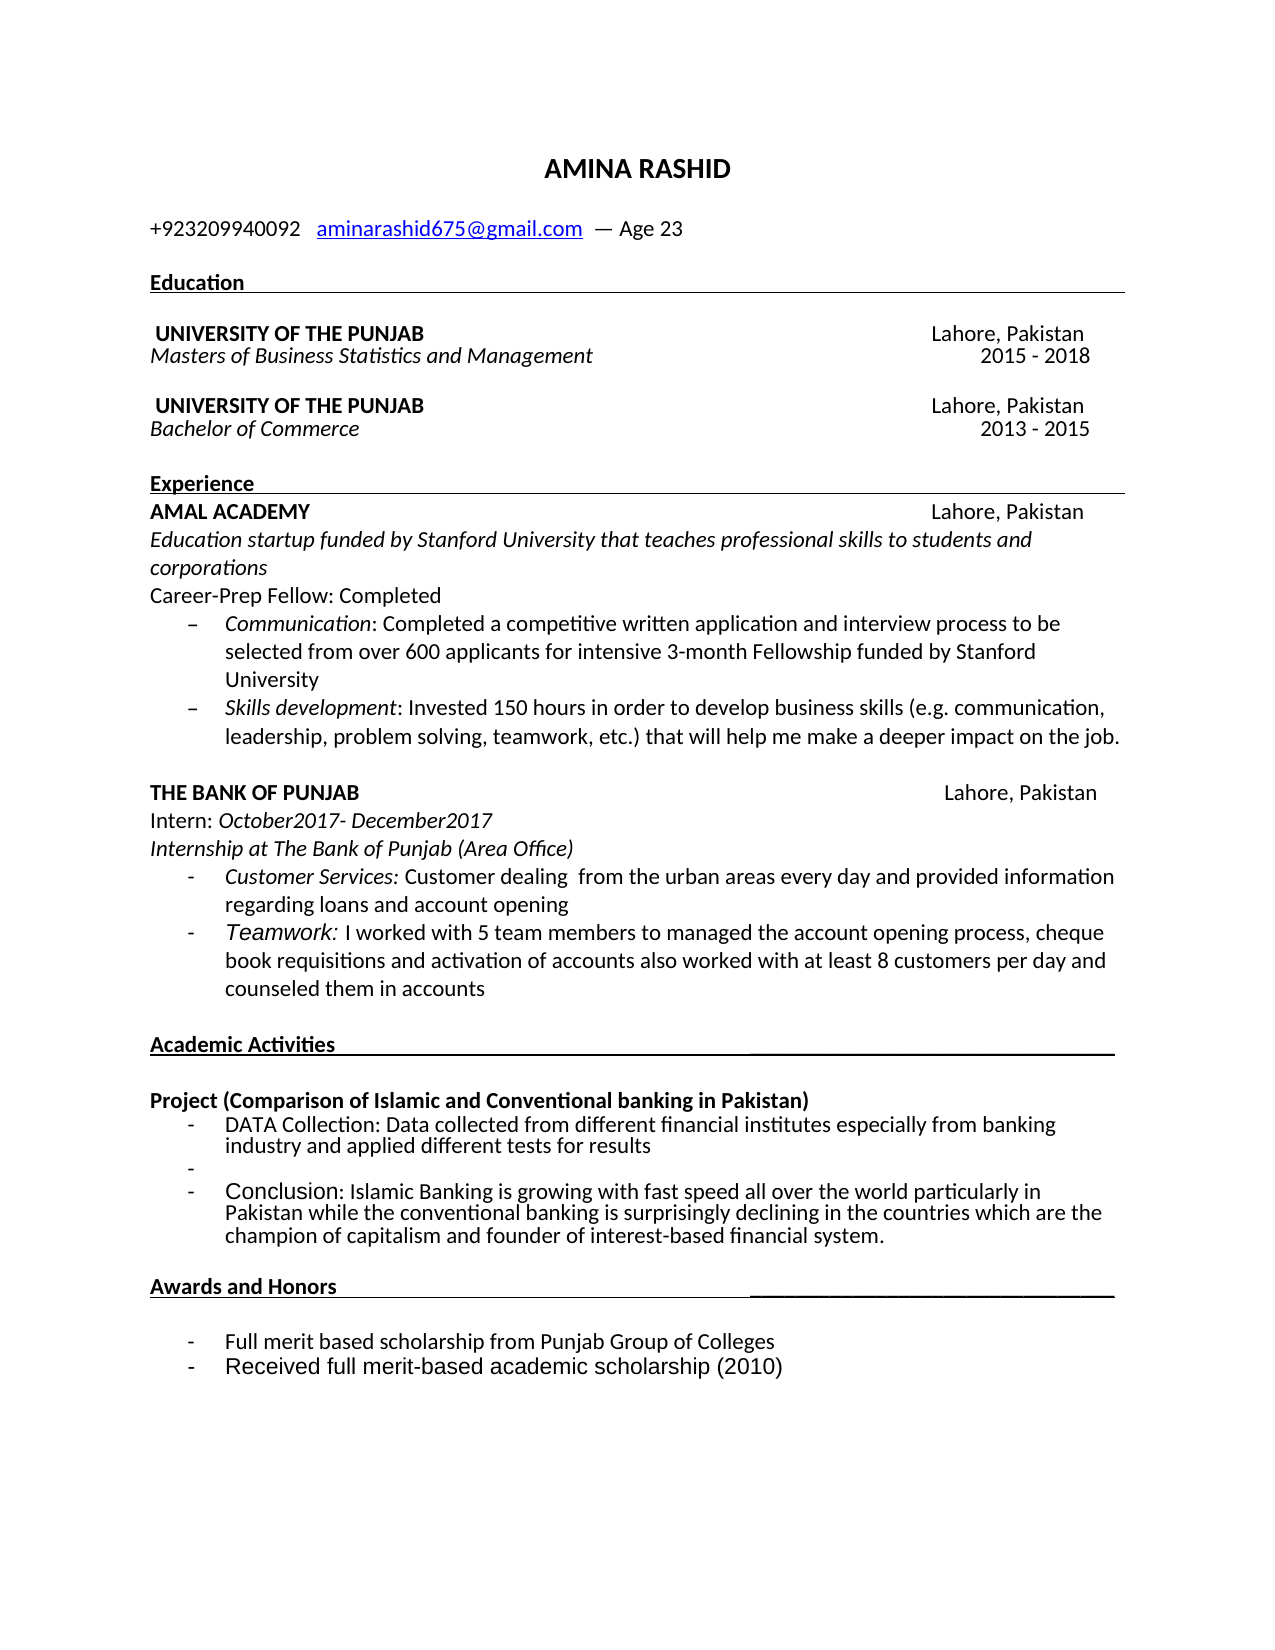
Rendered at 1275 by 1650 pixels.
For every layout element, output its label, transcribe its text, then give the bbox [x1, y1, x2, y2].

text UNIVERSITY OF THE PUNJAB Lahore, Pakistan [150, 396, 1125, 418]
list Teamwork: I worked with 5 team members to managed the account opening process, cheque book requisitions and activation of accounts also worked with at least 8 customers per day and counseled them in accounts [187, 918, 1125, 1002]
text Education startup funded by Stanford University that teaches professional skills to students and corporations [150, 525, 1125, 581]
text THE BANK OF PUNJAB Lahore, Pakistan [150, 778, 1125, 806]
list Received full merit-based academic scholarship (2010) [187, 1355, 1125, 1379]
text Bachelor of Commerce 2013 - 2015 [150, 418, 1125, 441]
list Customer Services: Customer dealing from the urban areas every day and provided information regarding loans and account opening [187, 862, 1125, 918]
list Skills development: Invested 150 hours in order to develop business skills (e.g. communication, leadership, problem solving, teamwork, etc.) that will help me make a deeper impact on the job. [187, 693, 1125, 750]
list Full merit based scholarship from Punjab Group of Colleges [187, 1327, 1125, 1355]
text Project (Comparison of Islamic and Conventional banking in Pakistan) [150, 1086, 1125, 1114]
list Conclusion: Islamic Banking is growing with fast speed all over the world particularly in Pakistan while the conventional banking is surprisingly declining in the countries which are the champion of capitalism and founder of interest-based financial system. [187, 1181, 1125, 1249]
text +923209940092 aminarashid675@gmail.com — Age 23 [150, 214, 1125, 242]
text Masters of Business Statistics and Management 2015 - 2018 [150, 346, 1125, 368]
text Education [150, 270, 1125, 292]
text Awards and Honors ________________________________ [150, 1277, 1125, 1299]
list Communication: Completed a competitive written application and interview process to be selected from over 600 applicants for intensive 3-month Fellowship funded by Stanford University [187, 609, 1125, 693]
text Career-Prep Fellow: Completed [150, 581, 1125, 609]
text Experience [150, 469, 1125, 493]
text AMAL ACADEMY Lahore, Pakistan [150, 497, 1125, 525]
list DATA Collection: Data collected from different financial institutes especially from banking industry and applied different tests for results [187, 1114, 1125, 1159]
text UNIVERSITY OF THE PUNJAB Lahore, Pakistan [150, 323, 1125, 346]
text Academic Activities ________________________________ [150, 1030, 1125, 1058]
text Intern: October2017- December2017 [150, 806, 1125, 834]
text AMINA RASHID [150, 150, 1125, 186]
text Internship at The Bank of Punjab (Area Office) [150, 834, 1125, 862]
